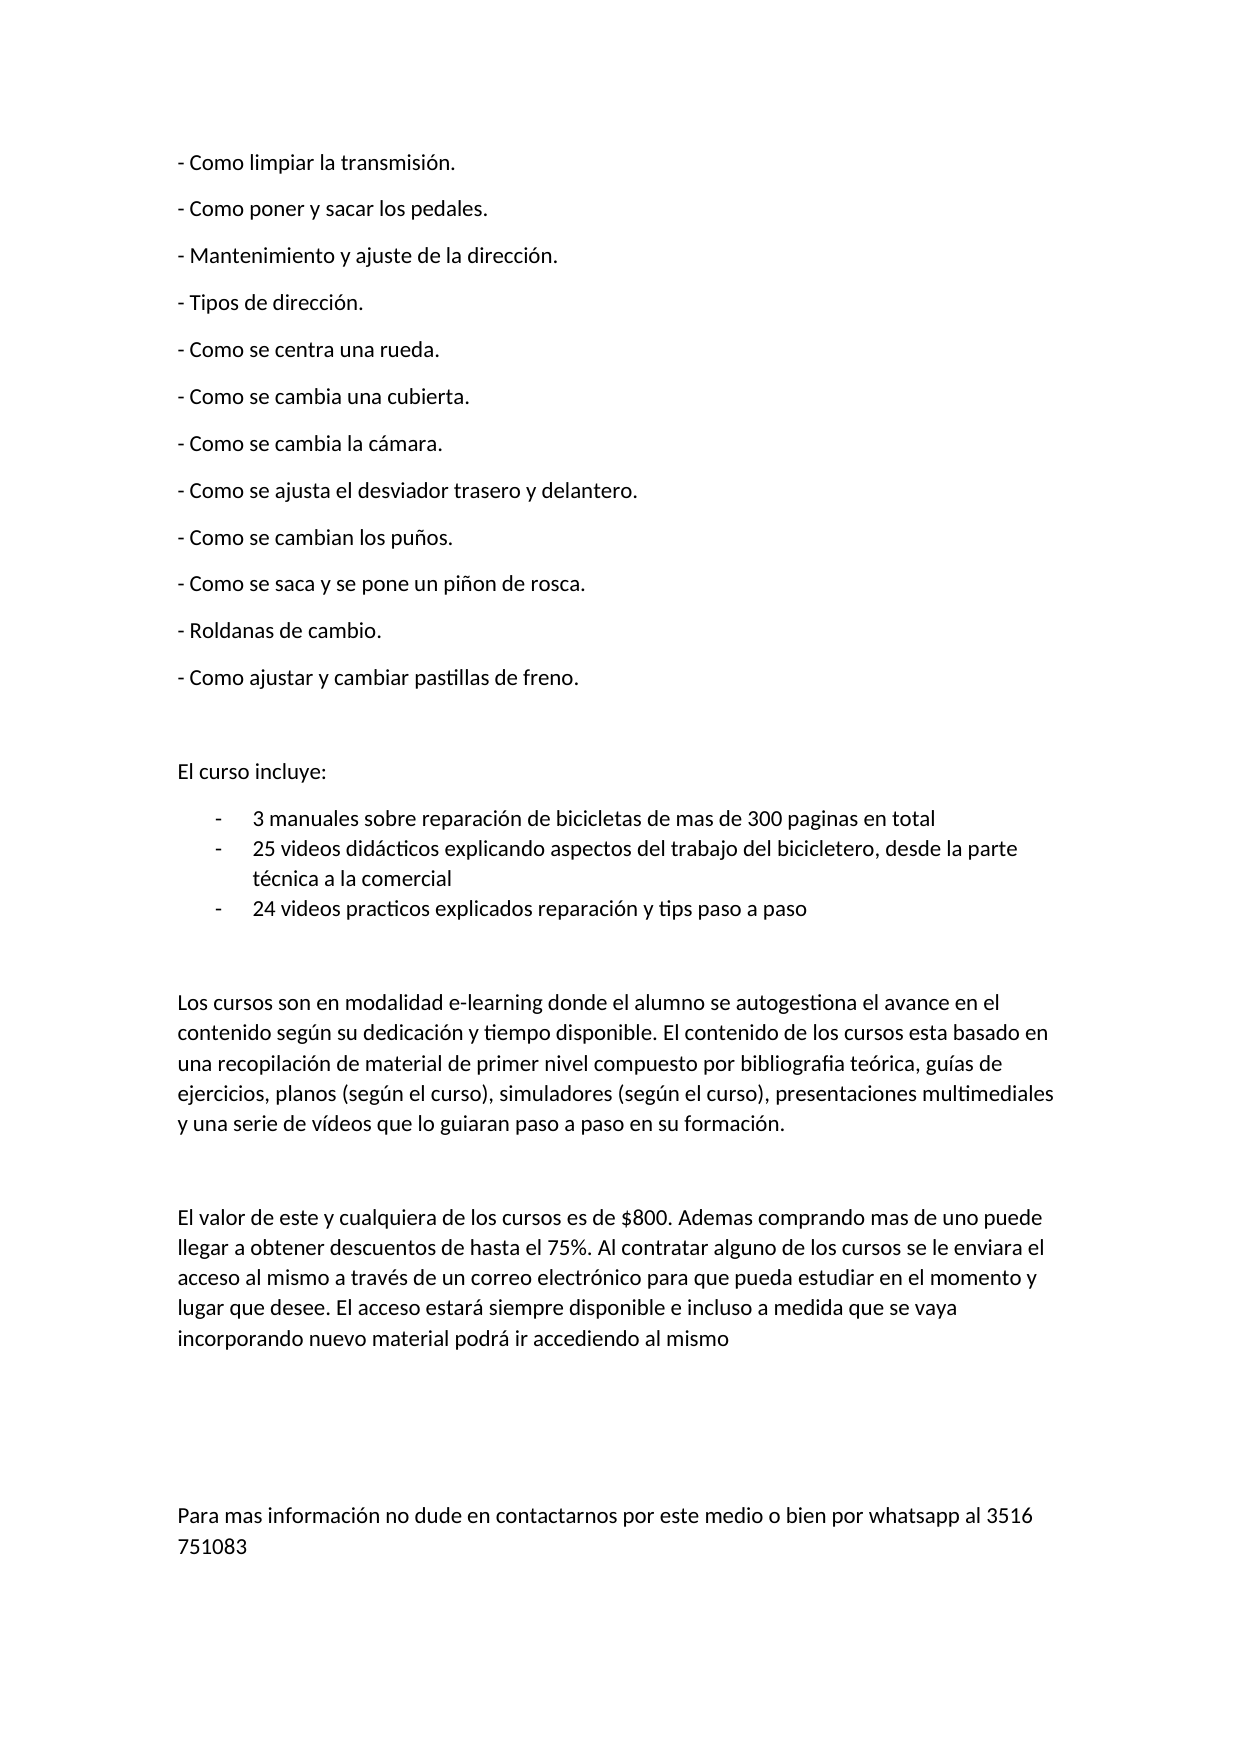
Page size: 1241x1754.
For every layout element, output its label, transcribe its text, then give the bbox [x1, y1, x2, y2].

text - Como se saca y se pone un piñon de rosca. [177, 569, 1063, 597]
text - Roldanas de cambio. [177, 616, 1063, 644]
text - Como se cambian los puños. [177, 523, 1063, 551]
text - Mantenimiento y ajuste de la dirección. [177, 241, 1063, 269]
text - Como se cambia una cubierta. [177, 382, 1063, 410]
text - Como ajustar y cambiar pastillas de freno. [177, 663, 1063, 691]
text - Tipos de dirección. [177, 288, 1063, 316]
text Los cursos son en modalidad e-learning donde el alumno se autogestiona el avance en el contenido según su dedicación y tiempo disponible. El contenido de los cursos esta basado en una recopilación de material de primer nivel compuesto por bibliografia teórica, guías de ejercicios, planos (según el curso), simuladores (según el curso), presentaciones multimediales y una serie de vídeos que lo guiaran paso a paso en su formación. [177, 988, 1063, 1137]
list 24 videos practicos explicados reparación y tips paso a paso [215, 894, 1063, 922]
text Para mas información no dude en contactarnos por este medio o bien por whatsapp al 3516 751083 [177, 1471, 1063, 1560]
text El curso incluye: [177, 757, 1063, 785]
text El valor de este y cualquiera de los cursos es de $800. Ademas comprando mas de uno puede llegar a obtener descuentos de hasta el 75%. Al contratar alguno de los cursos se le enviara el acceso al mismo a través de un correo electrónico para que pueda estudiar en el momento y lugar que desee. El acceso estará siempre disponible e incluso a medida que se vaya incorporando nuevo material podrá ir accediendo al mismo [177, 1203, 1063, 1352]
text - Como se ajusta el desviador trasero y delantero. [177, 476, 1063, 504]
list 3 manuales sobre reparación de bicicletas de mas de 300 paginas en total [215, 804, 1063, 832]
list 25 videos didácticos explicando aspectos del trabajo del bicicletero, desde la parte técnica a la comercial [215, 834, 1063, 892]
text - Como limpiar la transmisión. [177, 148, 1063, 176]
text - Como se centra una rueda. [177, 335, 1063, 363]
text - Como poner y sacar los pedales. [177, 194, 1063, 222]
text - Como se cambia la cámara. [177, 429, 1063, 457]
